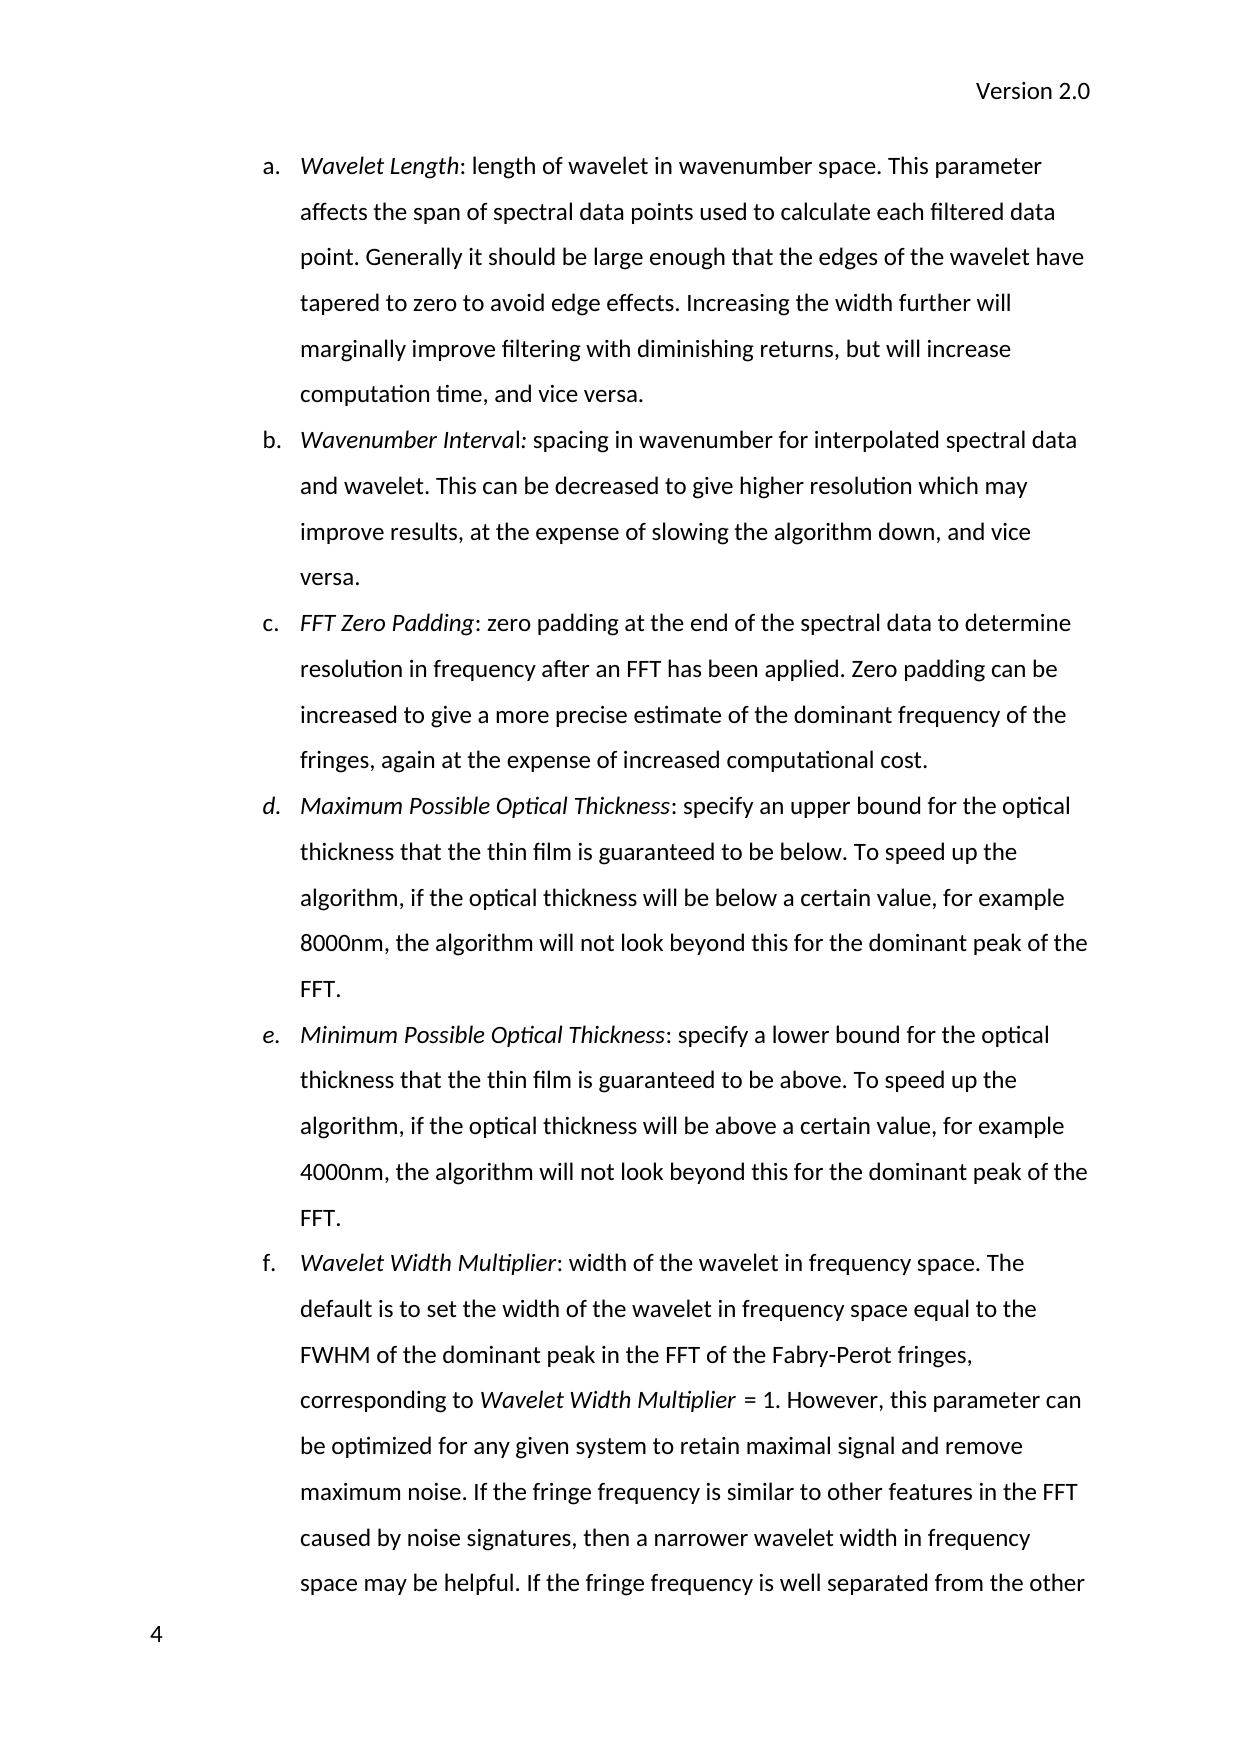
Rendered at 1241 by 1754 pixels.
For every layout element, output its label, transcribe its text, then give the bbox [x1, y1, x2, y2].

list Minimum Possible Optical Thickness: specify a lower bound for the optical thickness that the thin film is guaranteed to be above. To speed up the algorithm, if the optical thickness will be above a certain value, for example 4000nm, the algorithm will not look beyond this for the dominant peak of the FFT. [262, 1019, 1090, 1232]
list Wavenumber Interval: spacing in wavenumber for interpolated spectral data and wavelet. This can be decreased to give higher resolution which may improve results, at the expense of slowing the algorithm down, and vice versa. [262, 424, 1090, 592]
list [262, 1247, 1090, 1598]
list Maximum Possible Optical Thickness: specify an upper bound for the optical thickness that the thin film is guaranteed to be below. To speed up the algorithm, if the optical thickness will be below a certain value, for example 8000nm, the algorithm will not look beyond this for the dominant peak of the FFT. [262, 790, 1090, 1004]
list FFT Zero Padding: zero padding at the end of the spectral data to determine resolution in frequency after an FFT has been applied. Zero padding can be increased to give a more precise estimate of the dominant frequency of the fringes, again at the expense of increased computational cost. [262, 607, 1090, 775]
list Wavelet Length: length of wavelet in wavenumber space. This parameter affects the span of spectral data points used to calculate each filtered data point. Generally it should be large enough that the edges of the wavelet have tapered to zero to avoid edge effects. Increasing the width further will marginally improve filtering with diminishing returns, but will increase computation time, and vice versa. [262, 150, 1090, 409]
